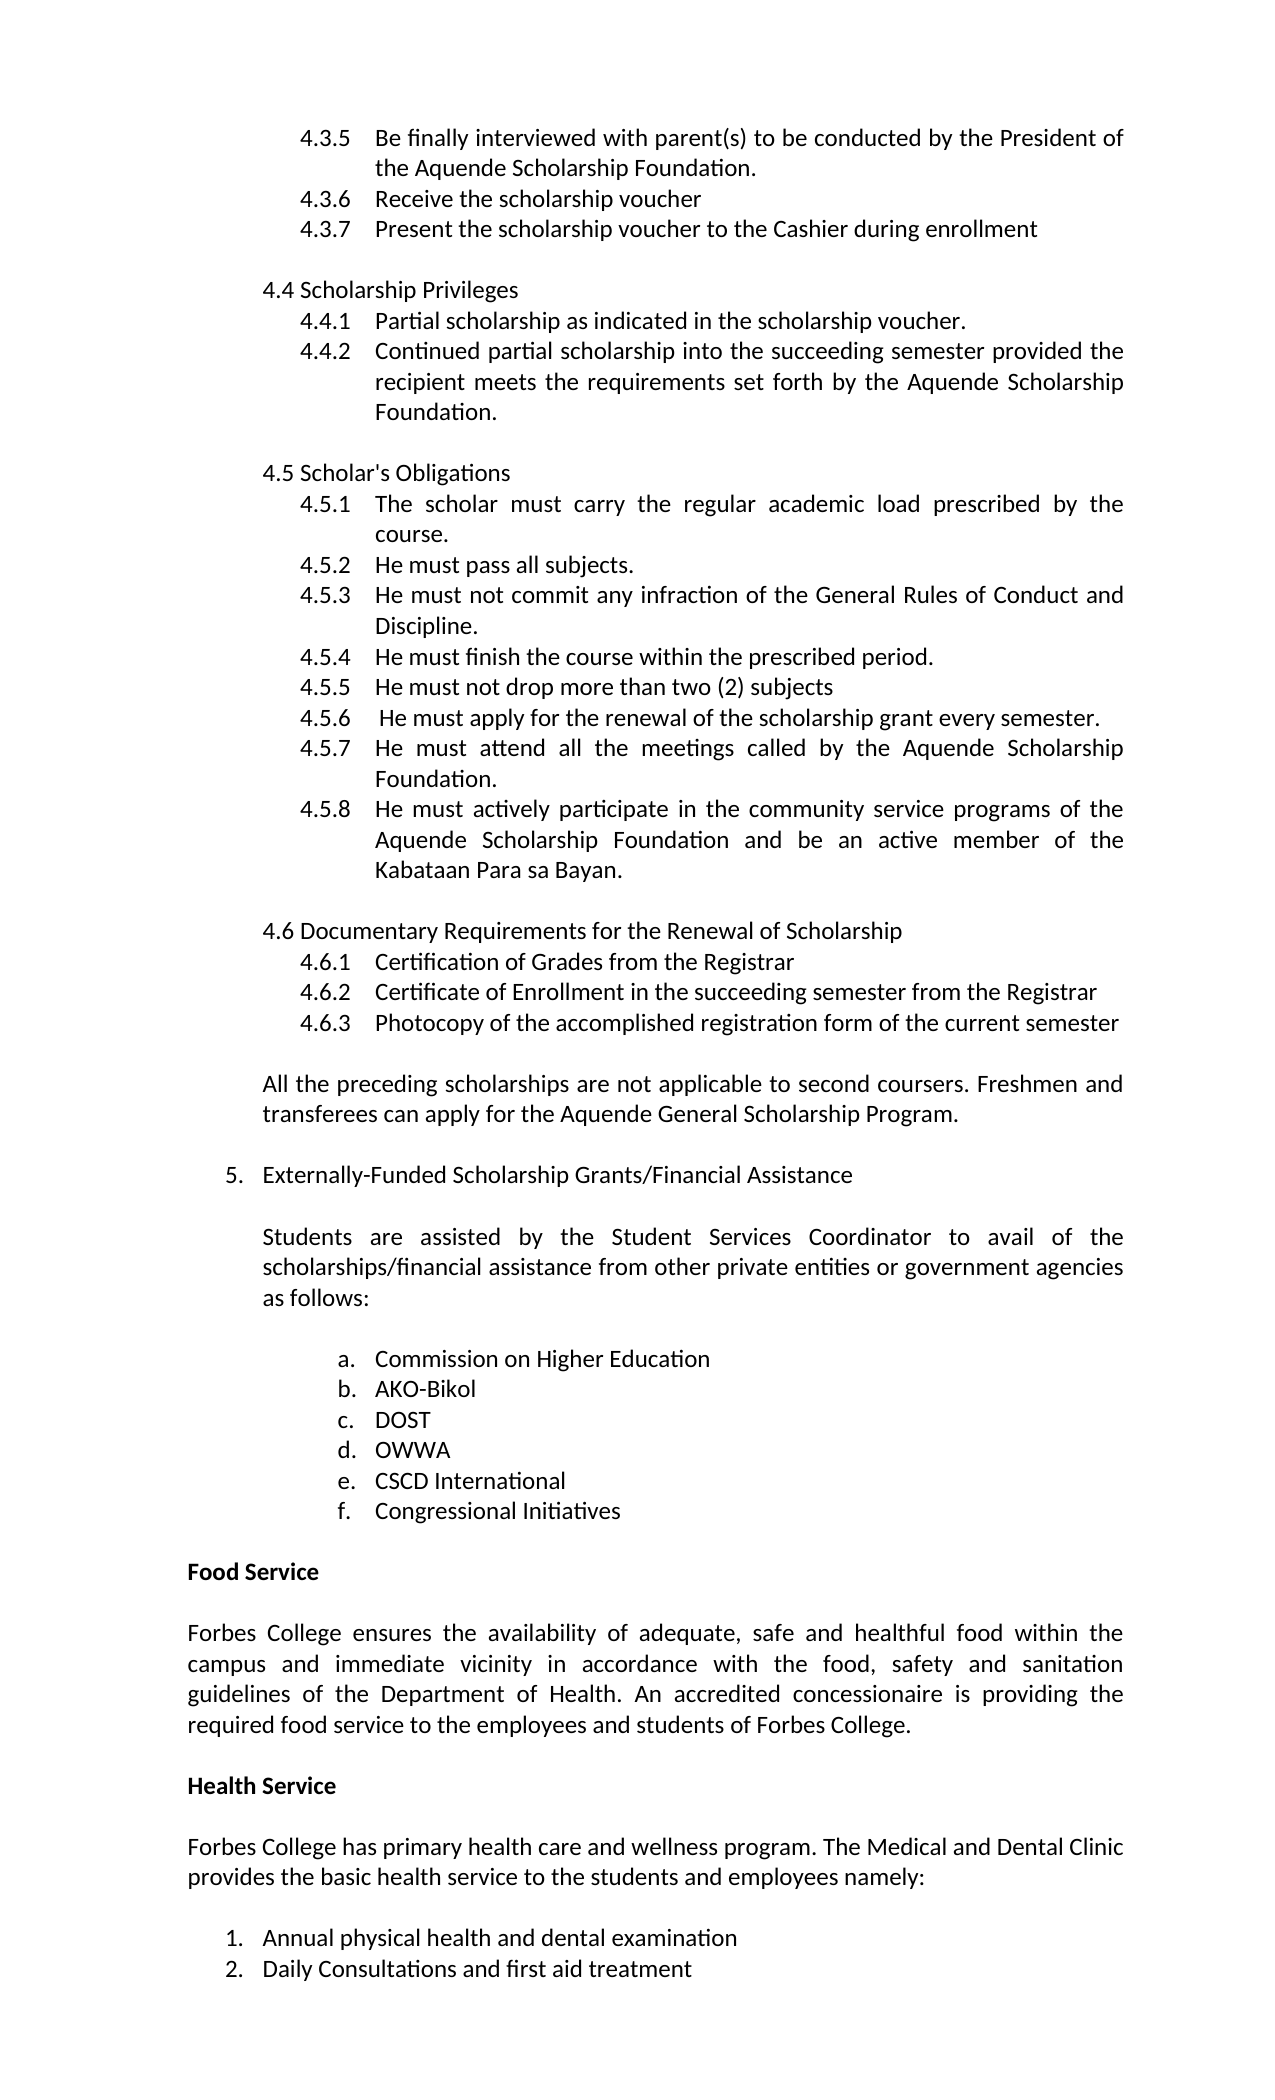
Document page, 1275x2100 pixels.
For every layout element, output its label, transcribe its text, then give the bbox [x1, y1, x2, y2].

text 4.5.1 The scholar must carry the regular academic load prescribed by the course. [300, 488, 1125, 549]
text 4.4 Scholarship Privileges [262, 274, 1125, 305]
text 4.5.4 He must finish the course within the prescribed period. [300, 641, 1125, 671]
text d. OWWA [337, 1434, 1125, 1465]
text 4.5 Scholar's Obligations [262, 458, 1125, 488]
text Food Service [187, 1556, 1125, 1587]
text 4.3.6 Receive the scholarship voucher [300, 183, 1125, 213]
text 4.6 Documentary Requirements for the Renewal of Scholarship [262, 915, 1125, 946]
text 5. Externally-Funded Scholarship Grants/Financial Assistance [225, 1159, 1125, 1190]
text All the preceding scholarships are not applicable to second coursers. Freshmen and transferees can apply for the Aquende General Scholarship Program. [262, 1068, 1125, 1129]
text 4.3.5 Be finally interviewed with parent(s) to be conducted by the President of the Aquende Scholarship Foundation. [300, 122, 1125, 183]
text Students are assisted by the Student Services Coordinator to avail of the scholarships/financial assistance from other private entities or government agencies as follows: [262, 1221, 1125, 1312]
text Forbes College has primary health care and wellness program. The Medical and Dental Clinic provides the basic health service to the students and employees namely: [187, 1831, 1125, 1892]
text 4.6.3 Photocopy of the accomplished registration form of the current semester [300, 1007, 1125, 1037]
text 4.4.2 Continued partial scholarship into the succeeding semester provided the recipient meets the requirements set forth by the Aquende Scholarship Foundation. [300, 336, 1125, 427]
text Forbes College ensures the availability of adequate, safe and healthful food within the campus and immediate vicinity in accordance with the food, safety and sanitation guidelines of the Department of Health. An accredited concessionaire is providing the required food service to the employees and students of Forbes College. [187, 1617, 1125, 1739]
text a. Commission on Higher Education [337, 1343, 1125, 1373]
text Health Service [187, 1770, 1125, 1801]
text 4.5.3 He must not commit any infraction of the General Rules of Conduct and Discipline. [300, 580, 1125, 641]
text c. DOST [337, 1404, 1125, 1434]
text e. CSCD International [337, 1465, 1125, 1495]
text 4.5.7 He must attend all the meetings called by the Aquende Scholarship Foundation. [300, 732, 1125, 793]
text 4.6.1 Certification of Grades from the Registrar [300, 946, 1125, 976]
text b. AKO-Bikol [337, 1373, 1125, 1404]
text 4.5.6 He must apply for the renewal of the scholarship grant every semester. [300, 702, 1125, 732]
text 4.3.7 Present the scholarship voucher to the Cashier during enrollment [300, 213, 1125, 244]
text 4.5.5 He must not drop more than two (2) subjects [300, 671, 1125, 702]
list Annual physical health and dental examination [225, 1923, 1125, 1953]
text 4.5.2 He must pass all subjects. [300, 549, 1125, 580]
text 4.5.8 He must actively participate in the community service programs of the Aquende Scholarship Foundation and be an active member of the Kabataan Para sa Bayan. [300, 793, 1125, 885]
text 4.4.1 Partial scholarship as indicated in the scholarship voucher. [300, 305, 1125, 336]
text f. Congressional Initiatives [337, 1495, 1125, 1526]
text 4.6.2 Certificate of Enrollment in the succeeding semester from the Registrar [300, 976, 1125, 1007]
list Daily Consultations and first aid treatment [225, 1953, 1125, 1984]
